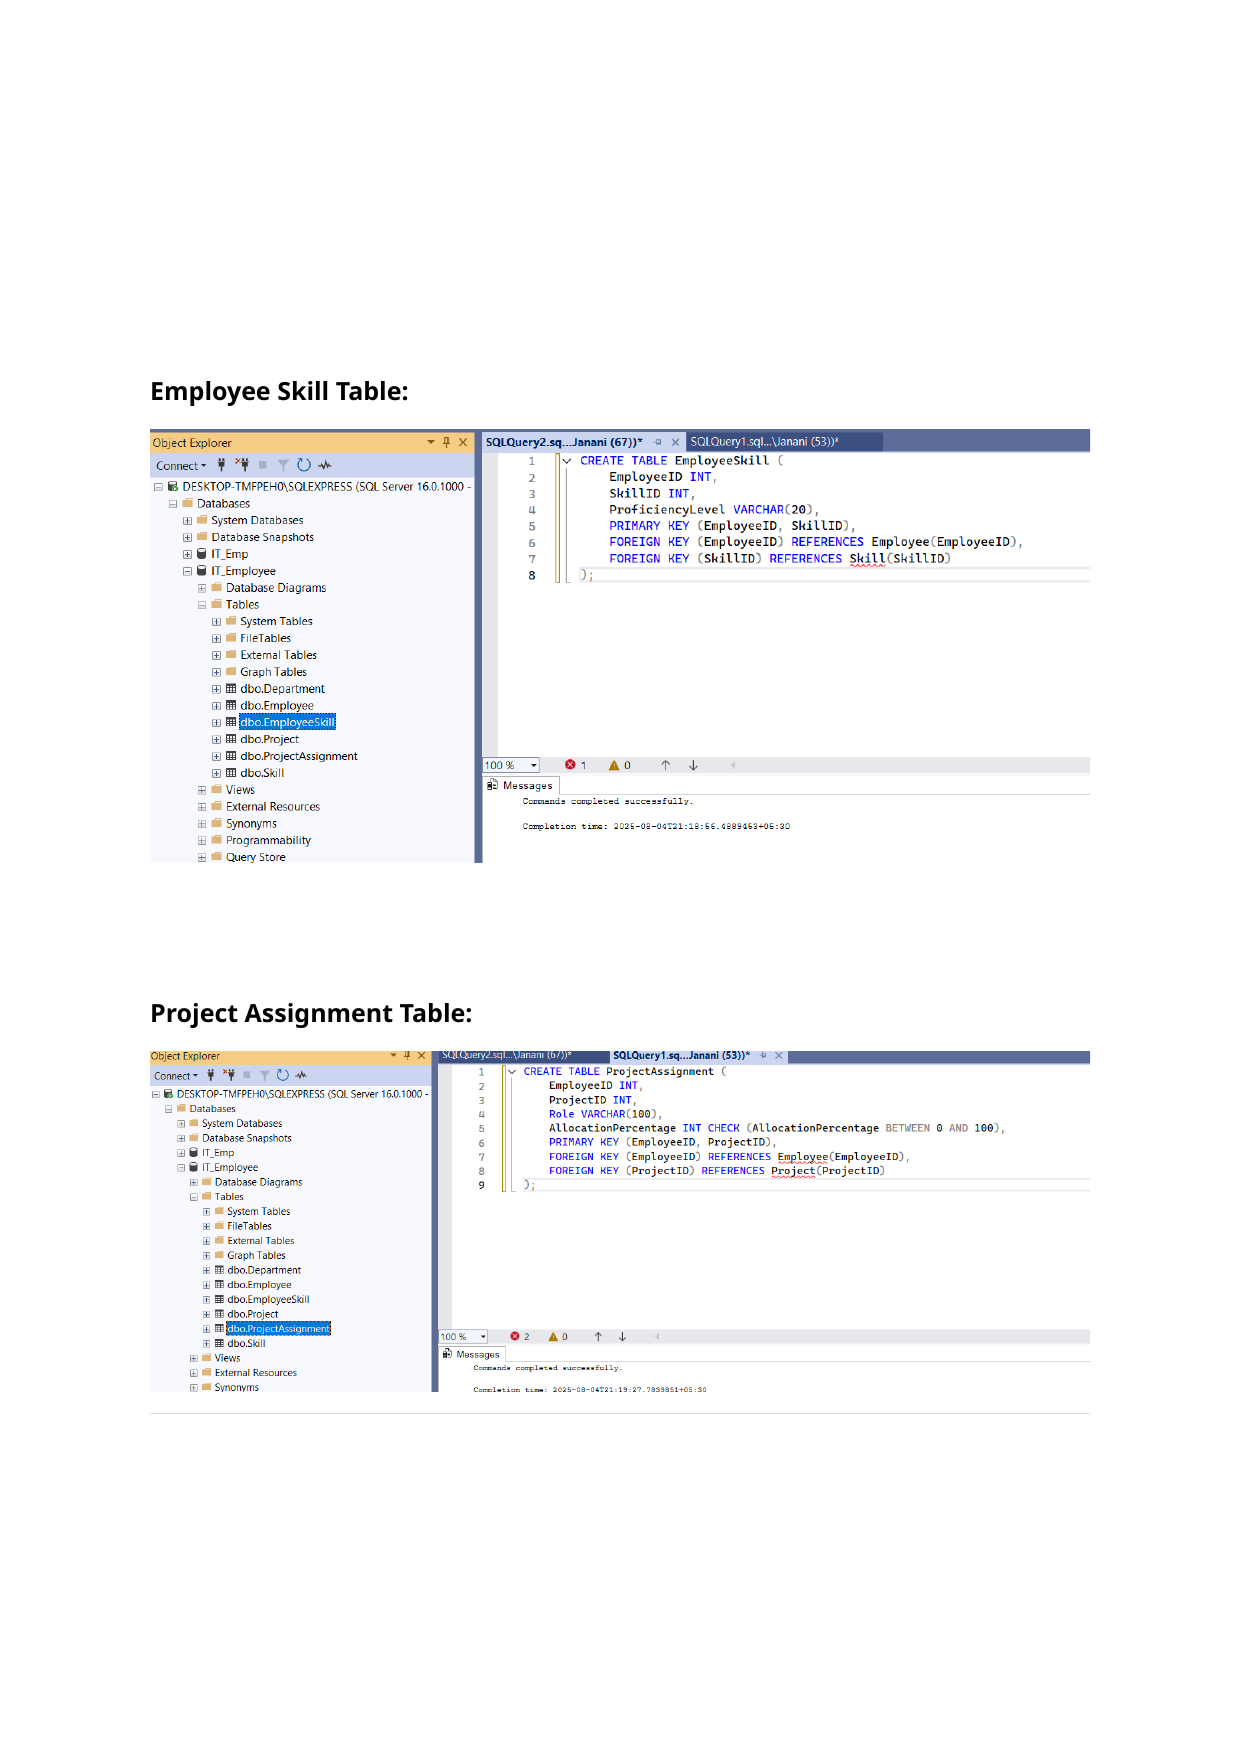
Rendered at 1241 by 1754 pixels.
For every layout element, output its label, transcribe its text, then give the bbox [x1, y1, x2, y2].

text Project Assignment Table: [150, 996, 1090, 1030]
picture [150, 1051, 1091, 1392]
picture [150, 429, 1091, 863]
text Employee Skill Table: [150, 373, 1090, 407]
